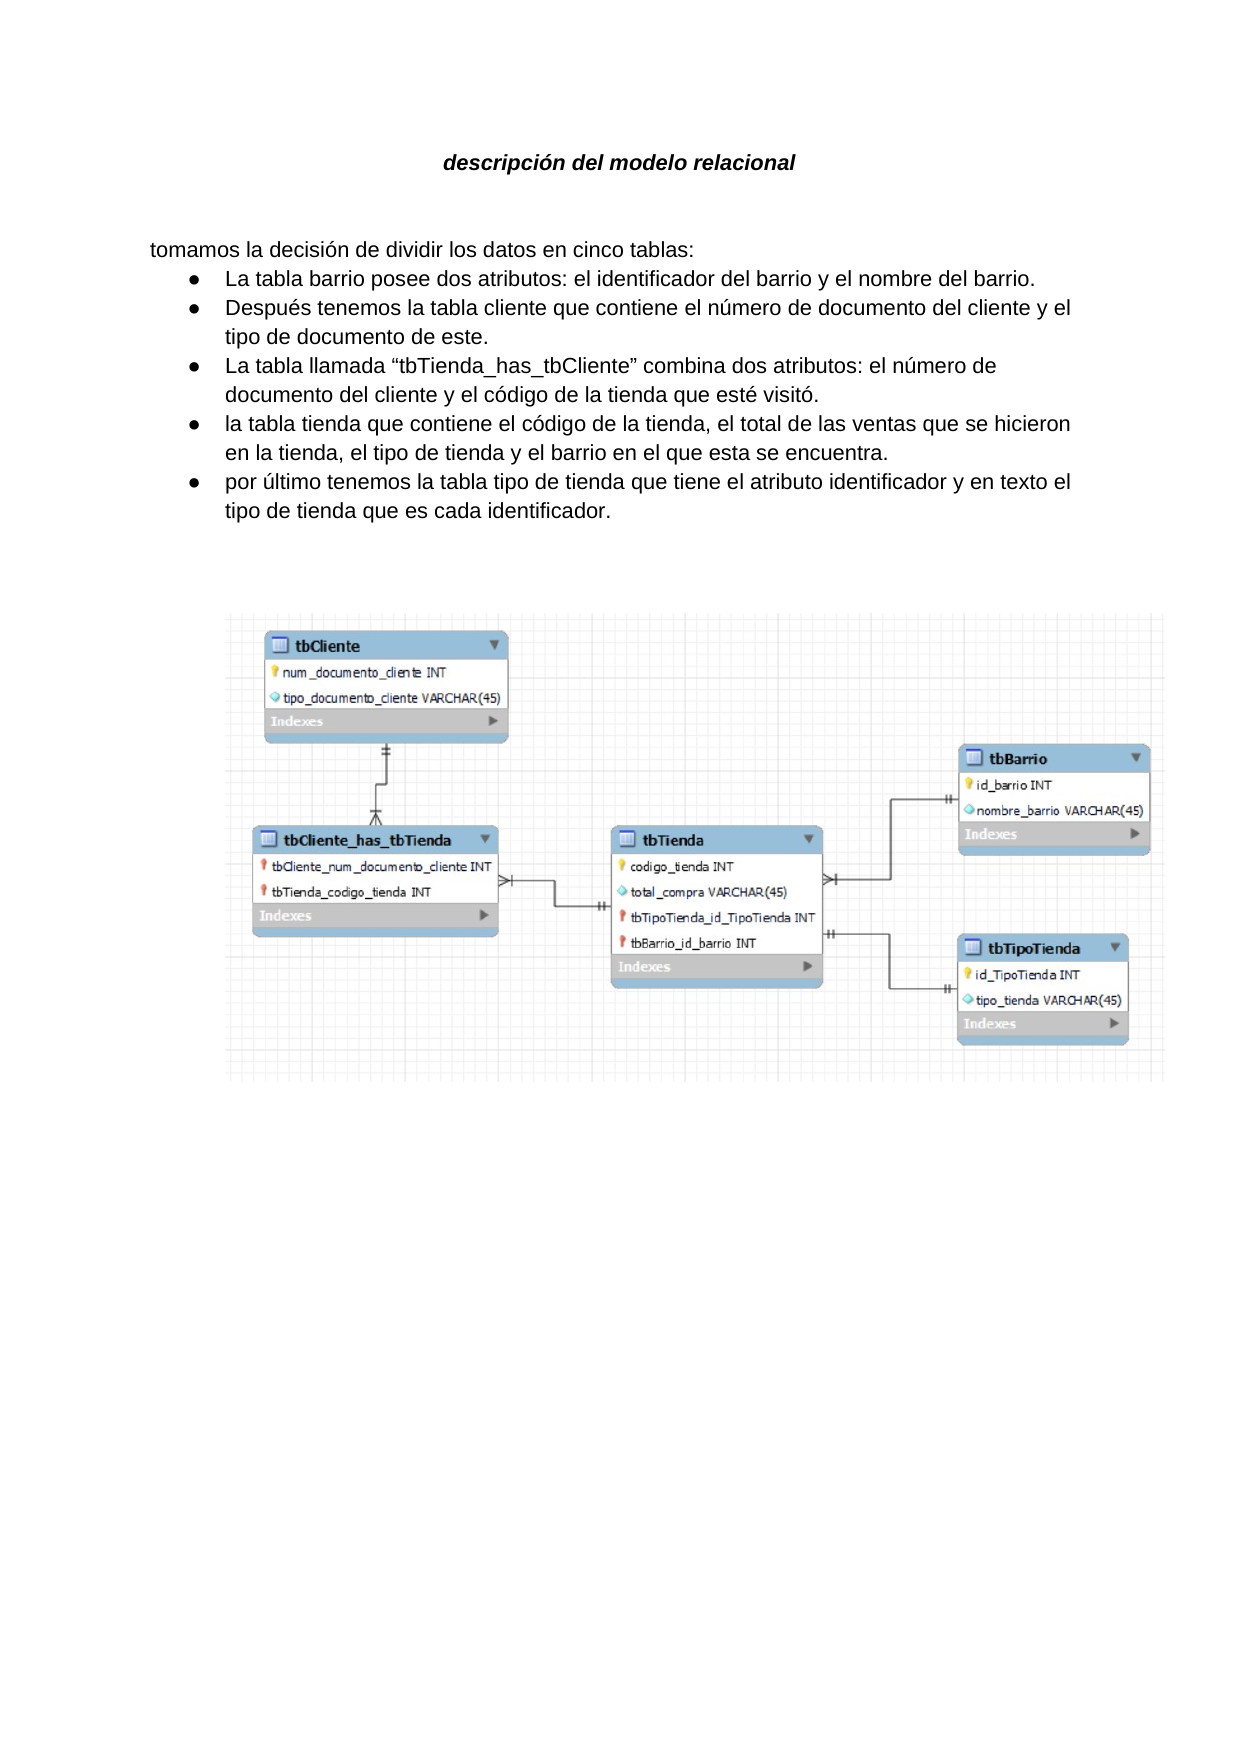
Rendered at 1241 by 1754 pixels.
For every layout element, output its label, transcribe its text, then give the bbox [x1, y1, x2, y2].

text descripción del modelo relacional [150, 150, 1090, 175]
list La tabla llamada “tbTienda_has_tbCliente” combina dos atributos: el número de documento del cliente y el código de la tienda que esté visitó. [187, 353, 1090, 407]
text tomamos la decisión de dividir los datos en cinco tablas: [150, 237, 1090, 262]
list Después tenemos la tabla cliente que contiene el número de documento del cliente y el tipo de documento de este. [187, 295, 1090, 349]
list por último tenemos la tabla tipo de tienda que tiene el atributo identificador y en texto el tipo de tienda que es cada identificador. [187, 468, 1090, 523]
list la tabla tienda que contiene el código de la tienda, el total de las ventas que se hicieron en la tienda, el tipo de tienda y el barrio en el que esta se encuentra. [187, 411, 1090, 465]
picture [225, 613, 1166, 1082]
list La tabla barrio posee dos atributos: el identificador del barrio y el nombre del barrio. [187, 266, 1090, 291]
